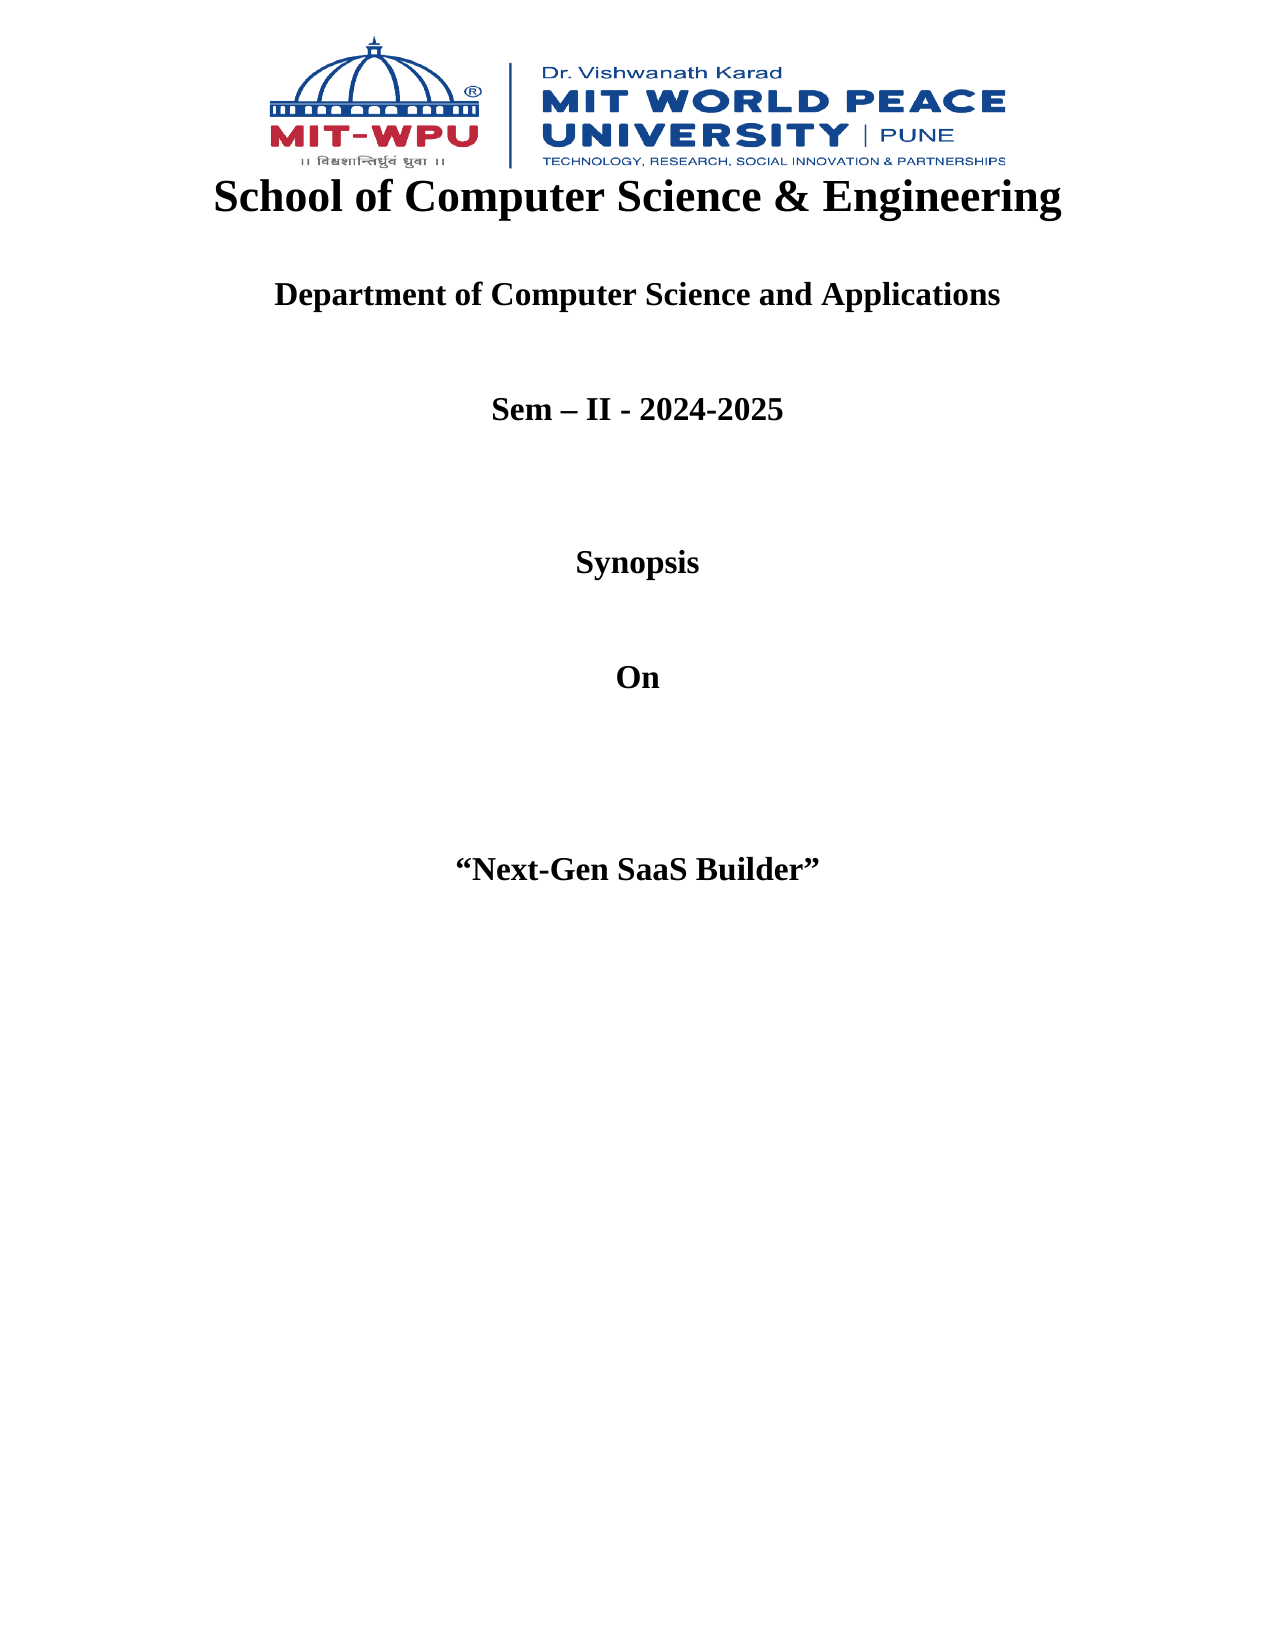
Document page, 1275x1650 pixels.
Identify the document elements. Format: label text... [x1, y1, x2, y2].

text On [150, 657, 1125, 696]
text Department of Computer Science and Applications [150, 274, 1125, 312]
text School of Computer Science & Engineering [150, 150, 1125, 221]
text “Next-Gen SaaS Builder” [150, 849, 1125, 887]
picture [269, 36, 1006, 150]
text Synopsis [150, 542, 1125, 581]
text Sem – II - 2024-2025 [150, 389, 1125, 427]
